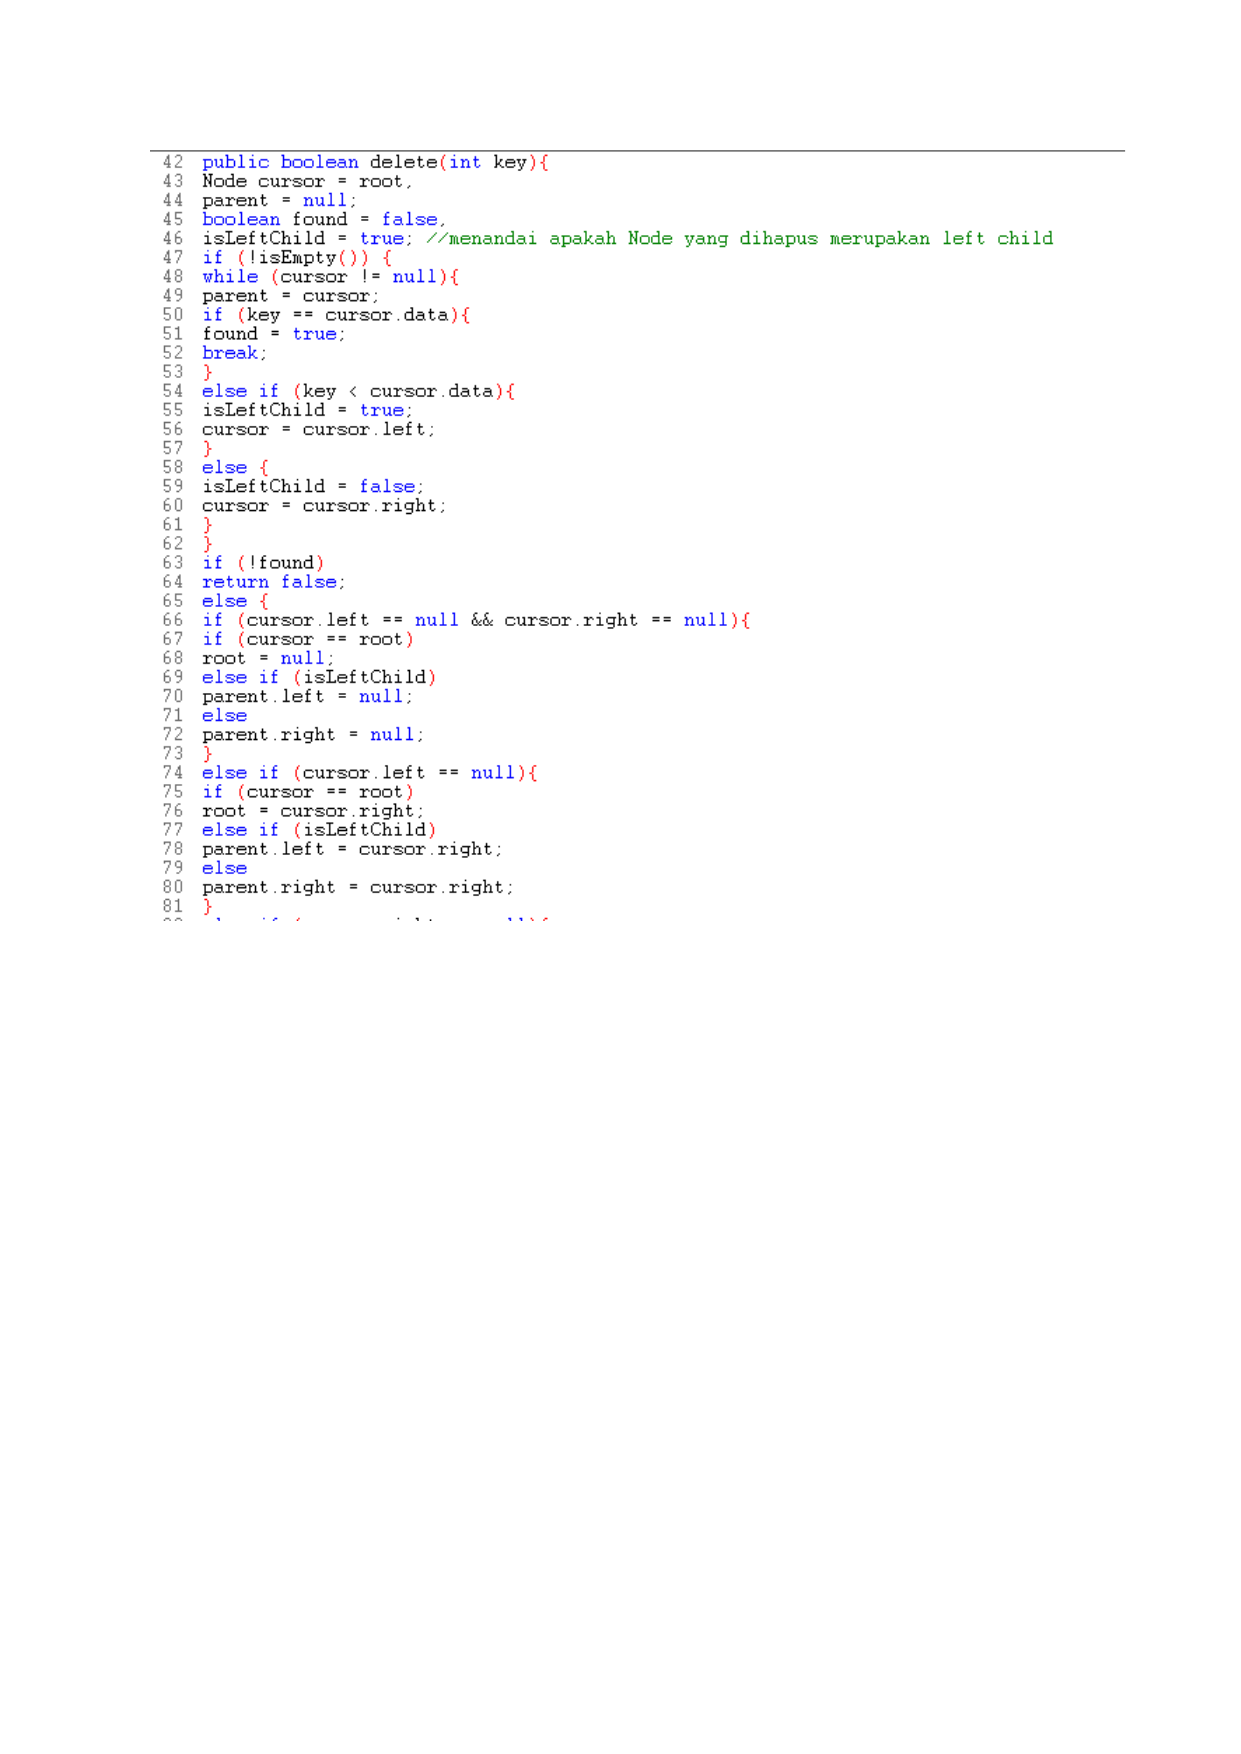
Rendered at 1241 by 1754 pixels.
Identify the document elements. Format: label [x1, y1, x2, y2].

picture [150, 150, 1125, 921]
